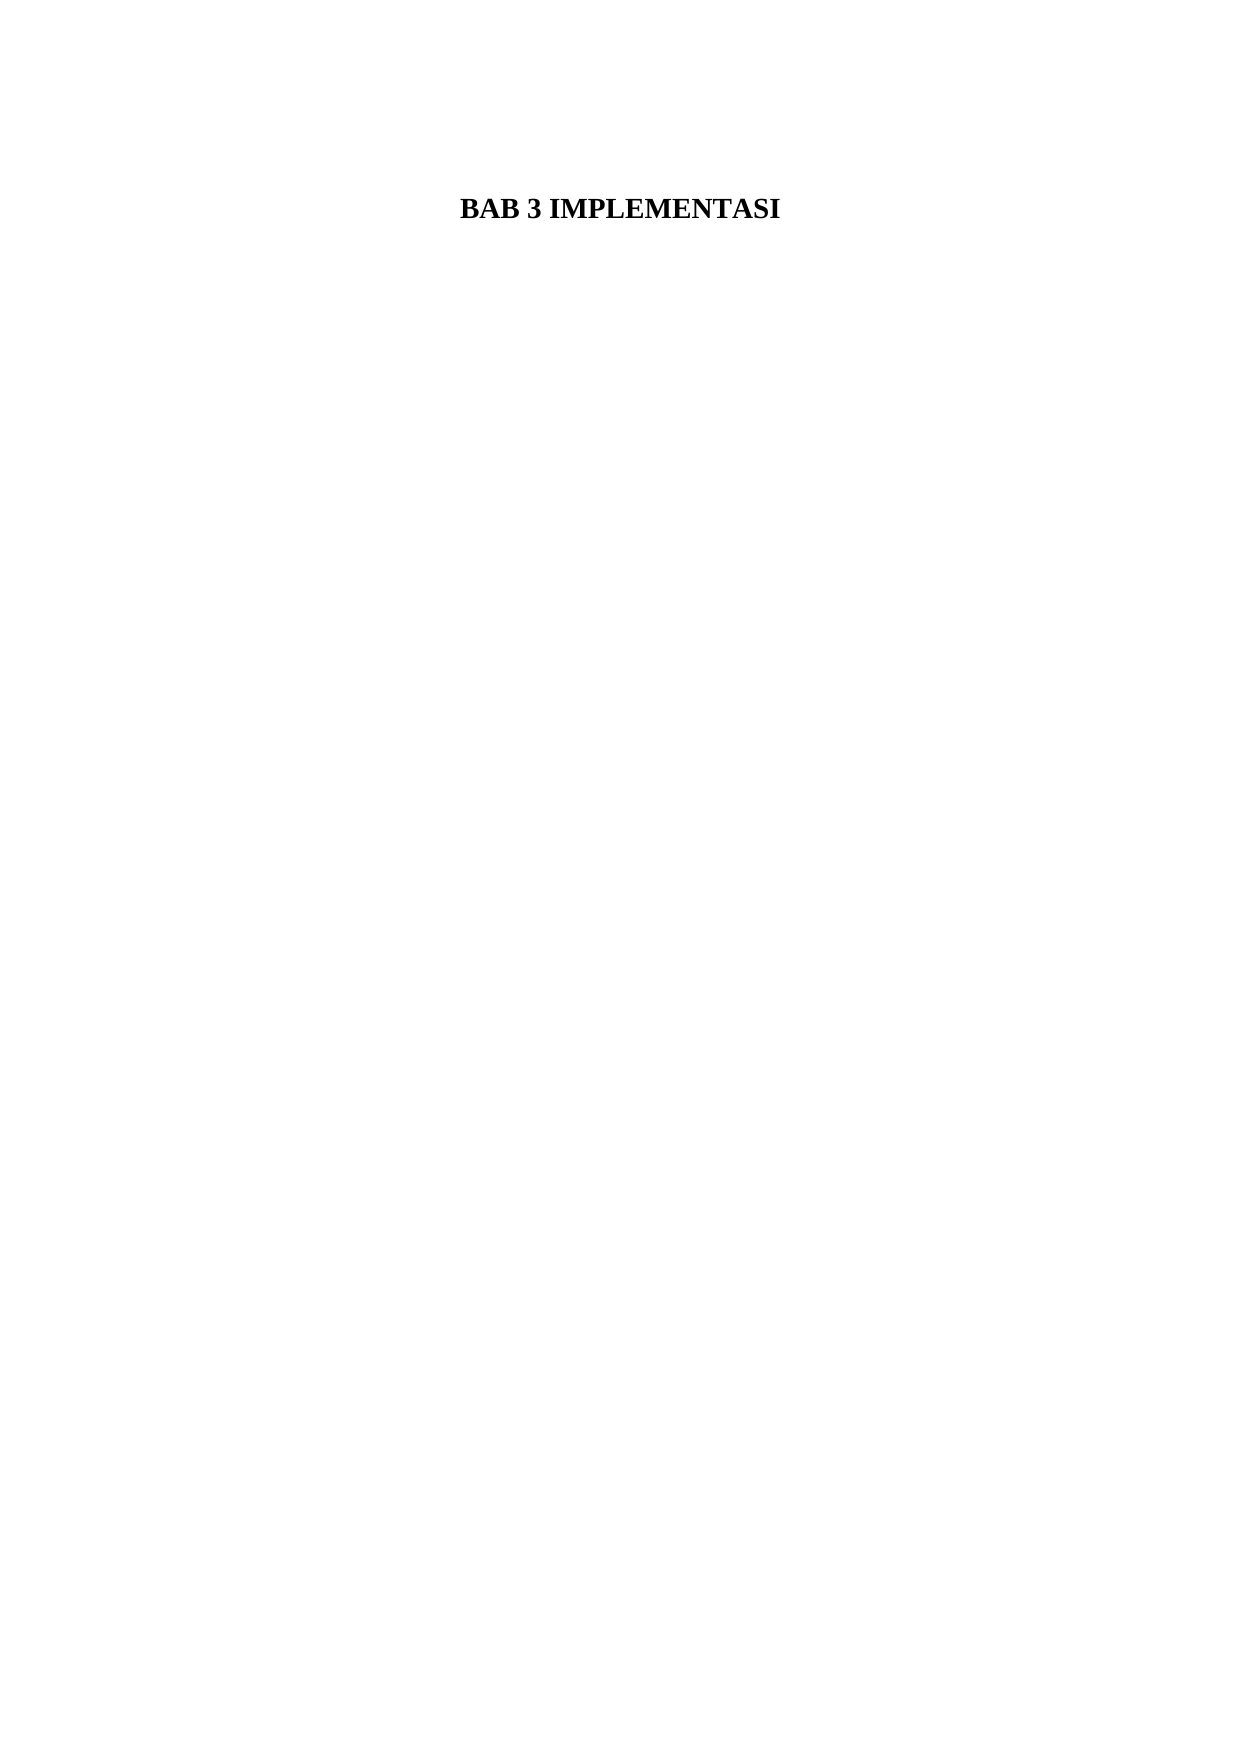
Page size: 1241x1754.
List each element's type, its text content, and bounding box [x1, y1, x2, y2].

subtitle BAB 3 IMPLEMENTASI [150, 192, 1090, 225]
